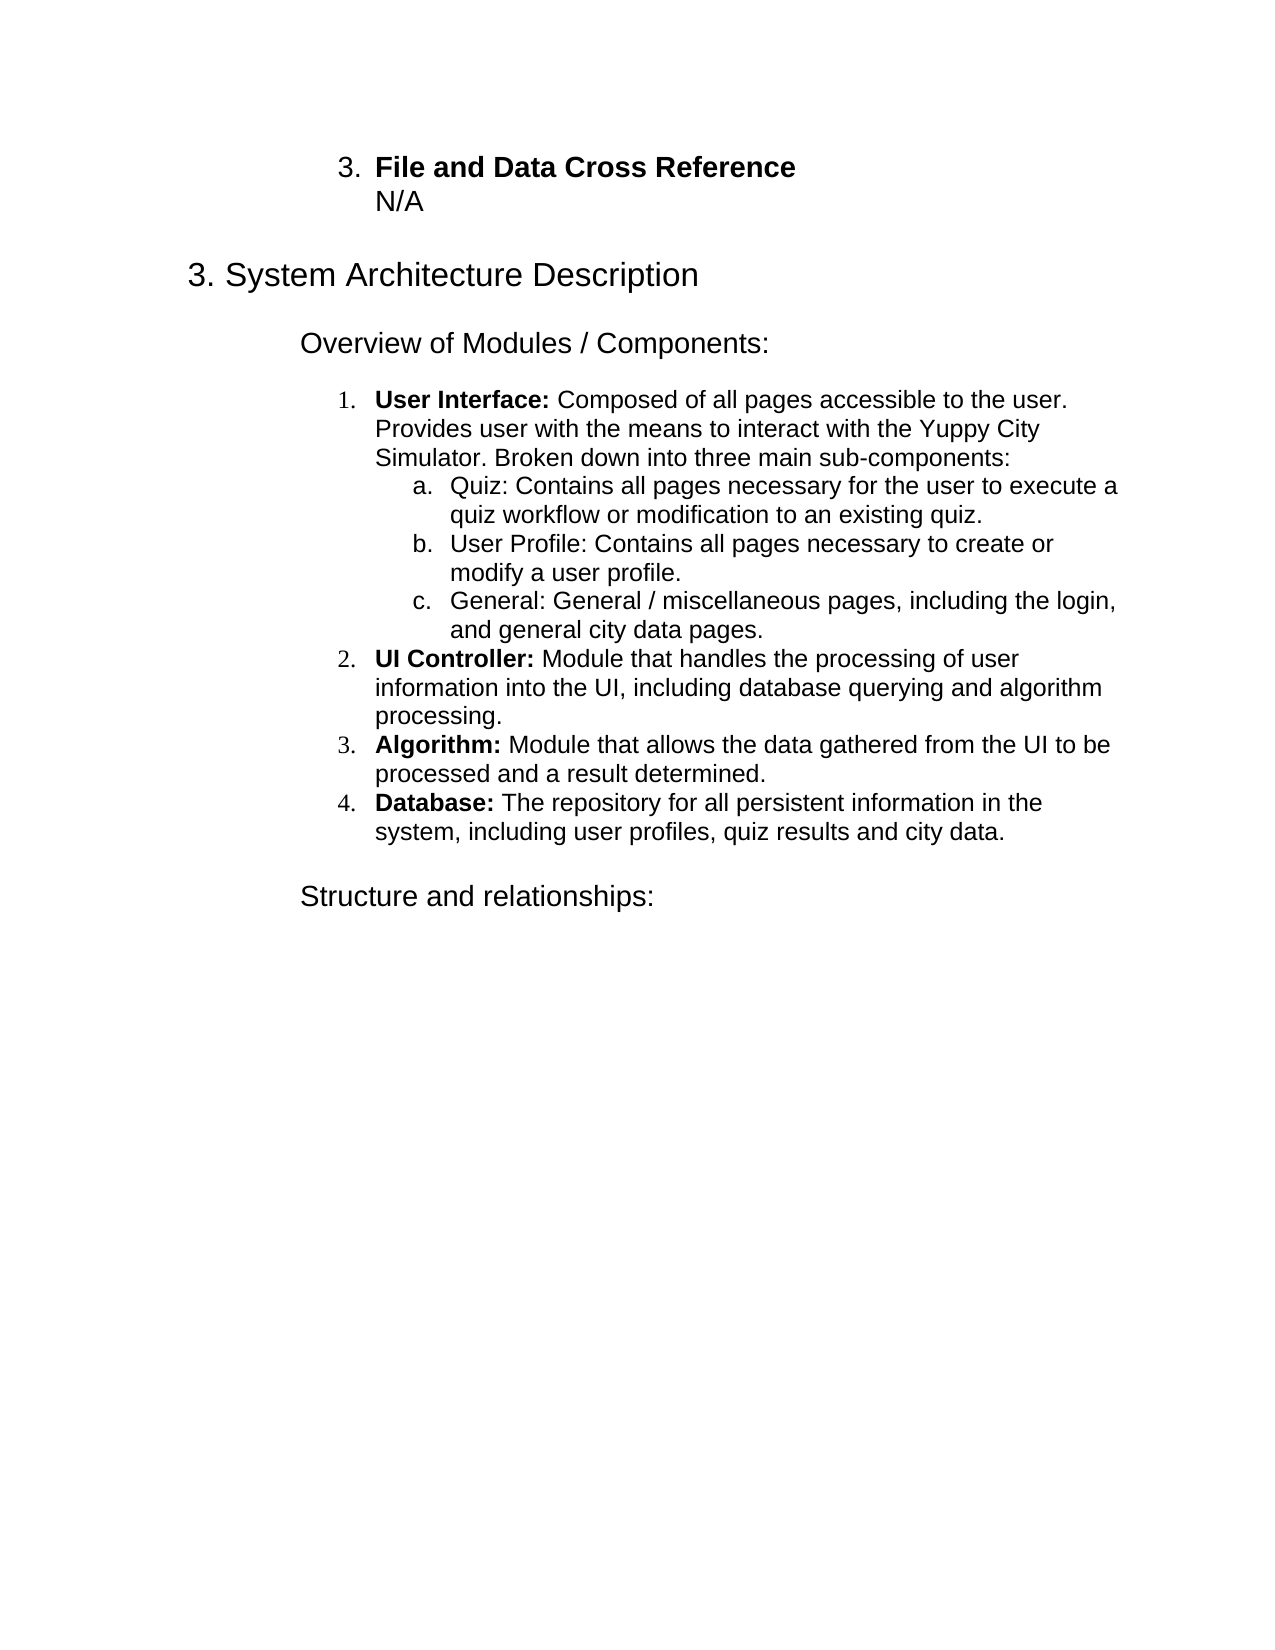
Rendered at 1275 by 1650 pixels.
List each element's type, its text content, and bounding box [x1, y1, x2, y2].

list UI Controller: Module that handles the processing of user information into the UI, including database querying and algorithm processing. [337, 644, 1125, 730]
list Quiz: Contains all pages necessary for the user to execute a quiz workflow or modification to an existing quiz. [412, 471, 1125, 529]
subtitle File and Data Cross Reference N/A [337, 150, 1125, 217]
list General: General / miscellaneous pages, including the login, and general city data pages. [412, 586, 1125, 644]
list User Profile: Contains all pages necessary to create or modify a user profile. [412, 529, 1125, 586]
list Algorithm: Module that allows the data gathered from the UI to be processed and a result determined. [337, 730, 1125, 788]
list Database: The repository for all persistent information in the system, including user profiles, quiz results and city data. [337, 788, 1125, 845]
subtitle System Architecture Description [187, 254, 1125, 293]
list User Interface: Composed of all pages accessible to the user. Provides user with the means to interact with the Yuppy City Simulator. Broken down into three main sub-components: [337, 385, 1125, 471]
subtitle Overview of Modules / Components: [300, 326, 1125, 360]
subtitle Structure and relationships: [300, 879, 1125, 912]
